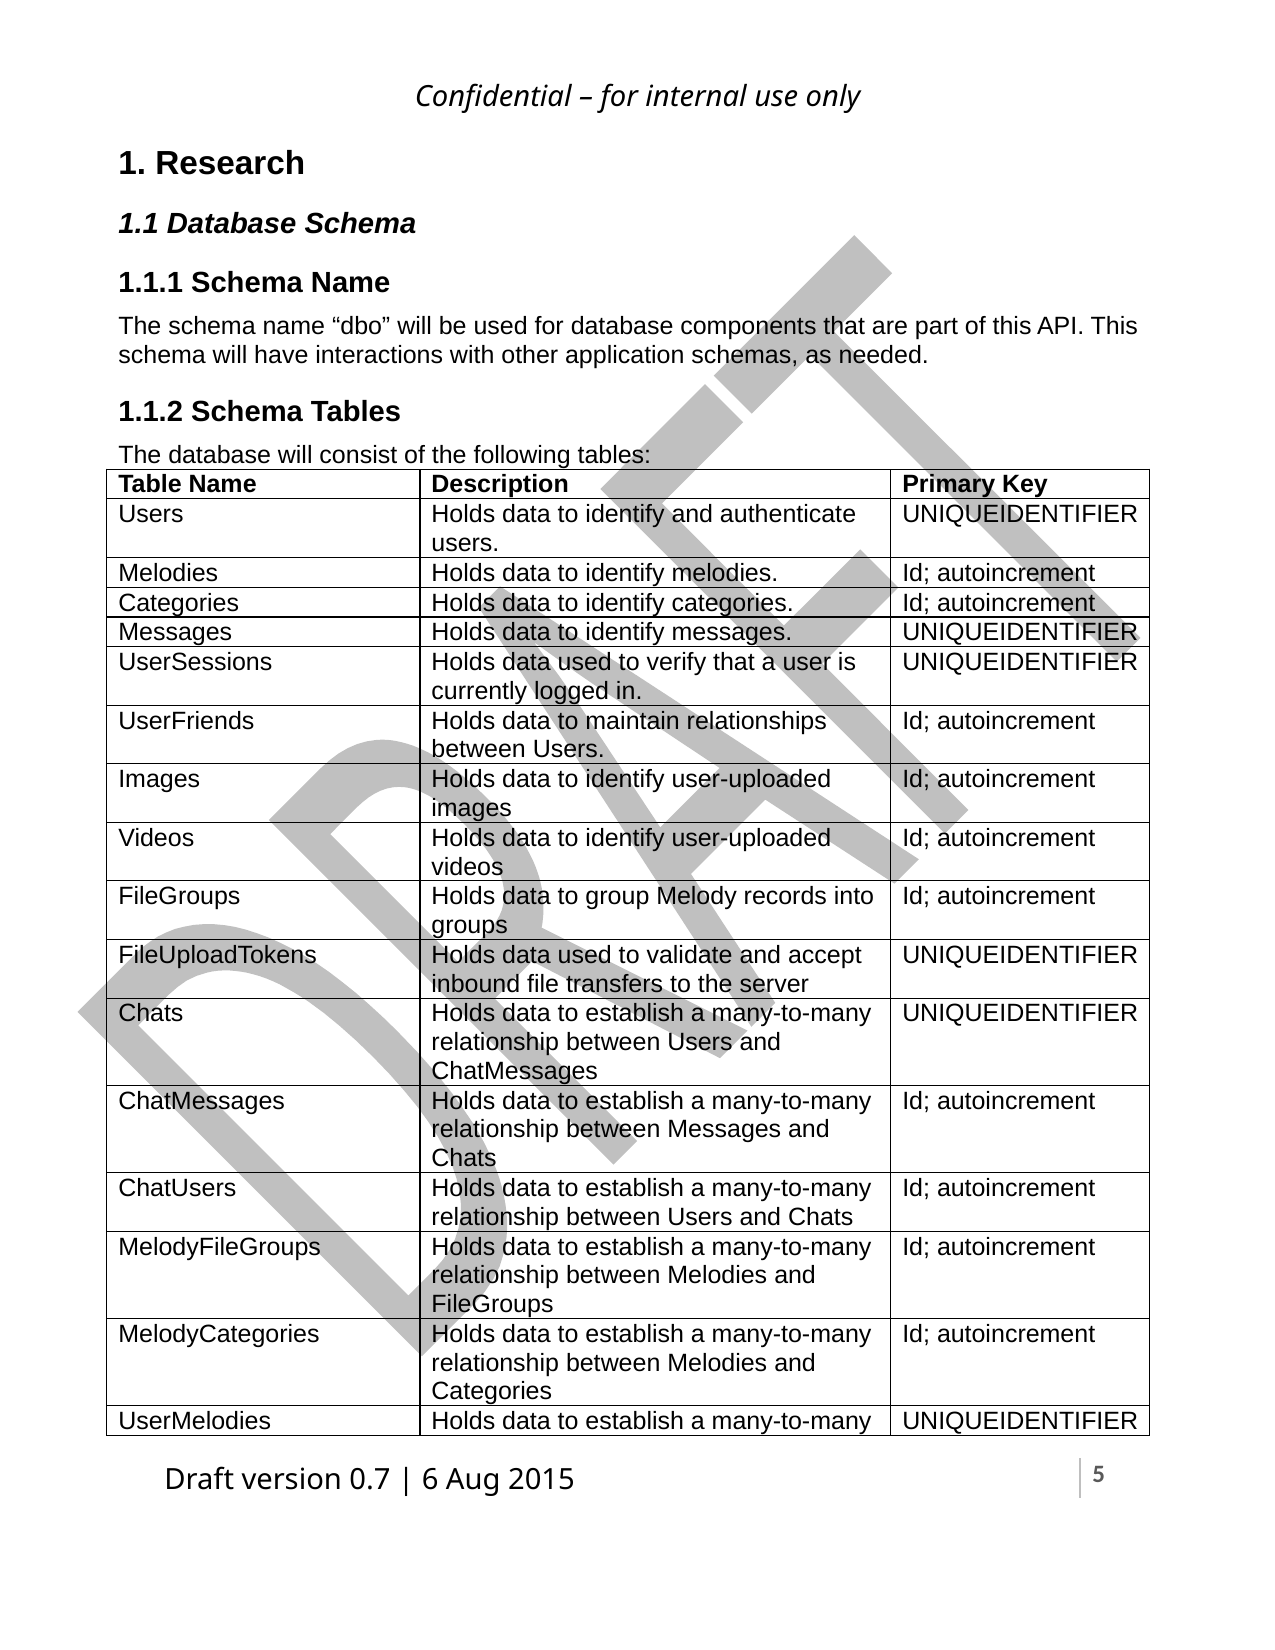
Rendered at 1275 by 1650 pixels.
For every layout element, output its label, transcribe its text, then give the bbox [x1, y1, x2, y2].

table_cell Holds data to identify messages. [421, 618, 890, 646]
table_cell Id; autoincrement [891, 588, 1149, 616]
table_cell Holds data to establish a many-to-many relationship between Users and ChatMessages [421, 999, 890, 1085]
table_cell ChatMessages [107, 1086, 419, 1172]
subtitle 1. Research [118, 143, 1157, 182]
table_cell Holds data to establish a many-to-many relationship between Messages and Chats [421, 1086, 890, 1172]
table_cell Holds data to identify and authenticate users. [421, 499, 890, 557]
text The database will consist of the following tables: [118, 440, 1157, 468]
table_cell Videos [107, 823, 419, 880]
table_cell Holds data to identify melodies. [421, 558, 890, 587]
table_cell Id; autoincrement [891, 706, 1149, 763]
table_cell Categories [107, 588, 419, 616]
table_header Description [421, 470, 890, 498]
subtitle 1.1.1 Schema Name [118, 265, 1157, 299]
table_cell Id; autoincrement [891, 823, 1149, 880]
table_cell MelodyFileGroups [107, 1232, 419, 1318]
table_cell Messages [107, 618, 419, 646]
table_cell Id; autoincrement [891, 1319, 1149, 1405]
table_cell Holds data to identify user-uploaded images [421, 764, 890, 822]
text The schema name “dbo” will be used for database components that are part of this API. This schema will have interactions with other application schemas, as needed. [118, 311, 1157, 369]
subtitle 1.1 Database Schema [118, 207, 1157, 240]
table_cell UserSessions [107, 647, 419, 705]
table_cell Holds data to group Melody records into groups [421, 881, 890, 939]
table_cell Holds data to identify categories. [421, 588, 890, 616]
table_cell UNIQUEIDENTIFIER [891, 1406, 1149, 1435]
table_cell Holds data to establish a many-to-many relationship between Melodies and FileGroups [421, 1232, 890, 1318]
subtitle 1.1.2 Schema Tables [118, 394, 1157, 427]
table_cell UNIQUEIDENTIFIER [891, 499, 1149, 557]
table_cell Id; autoincrement [891, 881, 1149, 939]
table_cell FileGroups [107, 881, 419, 939]
table_cell Images [107, 764, 419, 822]
table_cell Id; autoincrement [891, 764, 1149, 822]
table_cell Id; autoincrement [891, 558, 1149, 587]
table_cell Holds data to establish a many-to-many relationship between Users and Chats [421, 1173, 890, 1231]
table_cell UNIQUEIDENTIFIER [891, 940, 1149, 997]
table_header Primary Key [891, 470, 1149, 498]
table_cell Id; autoincrement [891, 1173, 1149, 1231]
table_cell Id; autoincrement [891, 1232, 1149, 1318]
table_cell Holds data to identify user-uploaded videos [421, 823, 890, 880]
table_cell Id; autoincrement [891, 1086, 1149, 1172]
table_cell MelodyCategories [107, 1319, 419, 1405]
table_cell Holds data to establish a many-to-many relationship between Melodies and Categories [421, 1319, 890, 1405]
table_cell Users [107, 499, 419, 557]
table_cell Holds data used to validate and accept inbound file transfers to the server [421, 940, 890, 997]
table_cell UNIQUEIDENTIFIER [891, 999, 1149, 1085]
table_cell Melodies [107, 558, 419, 587]
table_cell FileUploadTokens [107, 940, 419, 997]
table_cell UserFriends [107, 706, 419, 763]
table_cell UserMelodies [107, 1406, 419, 1435]
table_header Table Name [107, 470, 419, 498]
table_cell Holds data to maintain relationships between Users. [421, 706, 890, 763]
table_cell UNIQUEIDENTIFIER [891, 618, 1149, 646]
table_cell ChatUsers [107, 1173, 419, 1231]
table_cell Chats [107, 999, 419, 1085]
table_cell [421, 1406, 890, 1435]
table_cell Holds data used to verify that a user is currently logged in. [421, 647, 890, 705]
table_cell UNIQUEIDENTIFIER [891, 647, 1149, 705]
